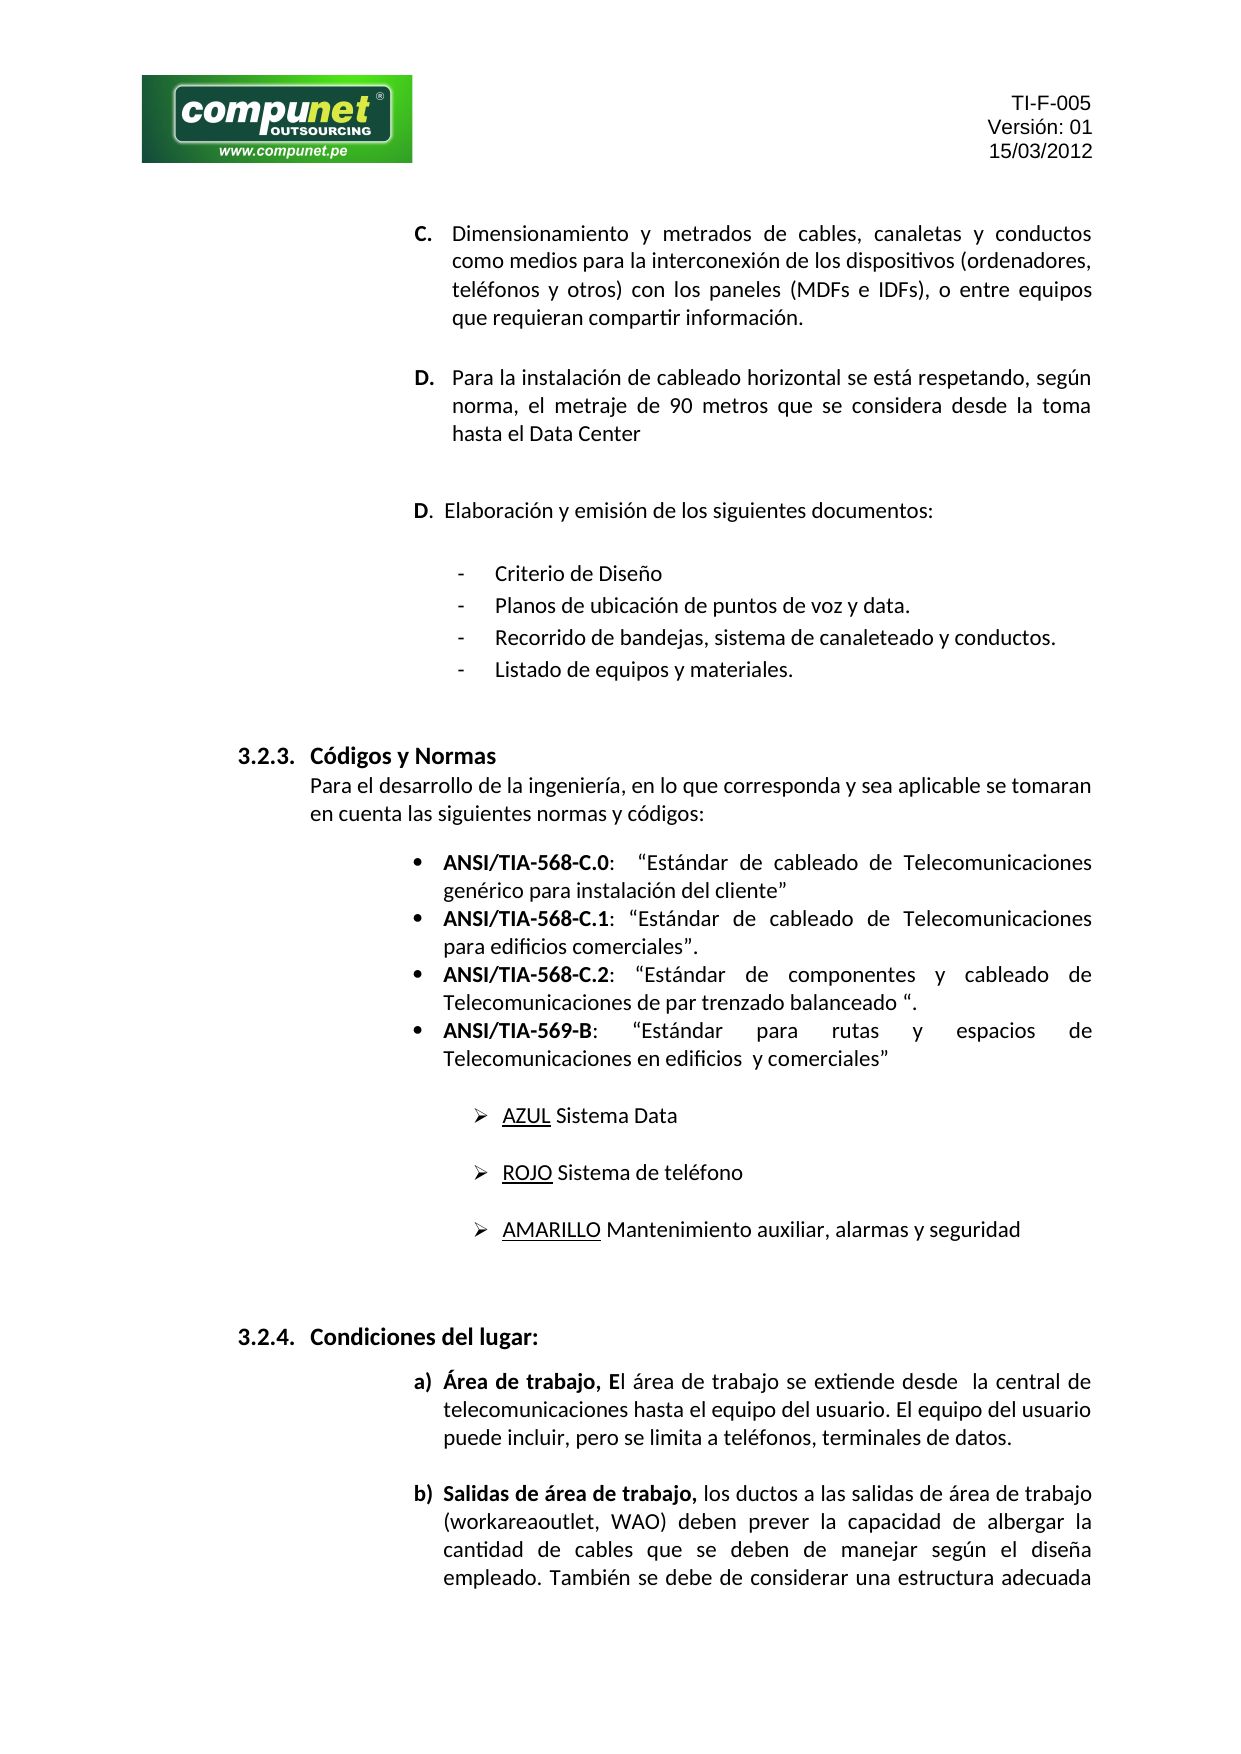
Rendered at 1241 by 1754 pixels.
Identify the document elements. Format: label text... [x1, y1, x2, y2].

subtitle Condiciones del lugar: [237, 1322, 1093, 1352]
list ANSI/TIA-569-B: “Estándar para rutas y espacios de Telecomunicaciones en edificios y comerciales” [413, 1016, 1093, 1072]
text D. Elaboración y emisión de los siguientes documentos: [399, 496, 1093, 524]
list Dimensionamiento y metrados de cables, canaletas y conductos como medios para la interconexión de los dispositivos (ordenadores, teléfonos y otros) con los paneles (MDFs e IDFs), o entre equipos que requieran compartir información. [414, 219, 1093, 331]
list ROJO Sistema de teléfono [473, 1158, 1093, 1186]
list ANSI/TIA-568-C.1: “Estándar de cableado de Telecomunicaciones para edificios comerciales”. [413, 904, 1093, 960]
list Listado de equipos y materiales. [457, 655, 1093, 683]
list Para la instalación de cableado horizontal se está respetando, según norma, el metraje de 90 metros que se considera desde la toma hasta el Data Center [414, 363, 1093, 447]
list Área de trabajo, El área de trabajo se extiende desde la central de telecomunicaciones hasta el equipo del usuario. El equipo del usuario puede incluir, pero se limita a teléfonos, terminales de datos. [413, 1367, 1093, 1451]
list ANSI/TIA-568-C.2: “Estándar de componentes y cableado de Telecomunicaciones de par trenzado balanceado “. [413, 960, 1093, 1016]
text Para el desarrollo de la ingeniería, en lo que corresponda y sea aplicable se tomaran en cuenta las siguientes normas y códigos: [310, 771, 1093, 827]
list Criterio de Diseño [457, 559, 1093, 587]
list Planos de ubicación de puntos de voz y data. [457, 591, 1093, 619]
list ANSI/TIA-568-C.0: “Estándar de cableado de Telecomunicaciones genérico para instalación del cliente” [413, 848, 1093, 904]
list AMARILLO Mantenimiento auxiliar, alarmas y seguridad [473, 1216, 1093, 1243]
list Recorrido de bandejas, sistema de canaleteado y conductos. [457, 623, 1093, 651]
picture [131, 75, 413, 163]
subtitle Códigos y Normas [237, 740, 1093, 771]
list AZUL Sistema Data [473, 1101, 1093, 1129]
